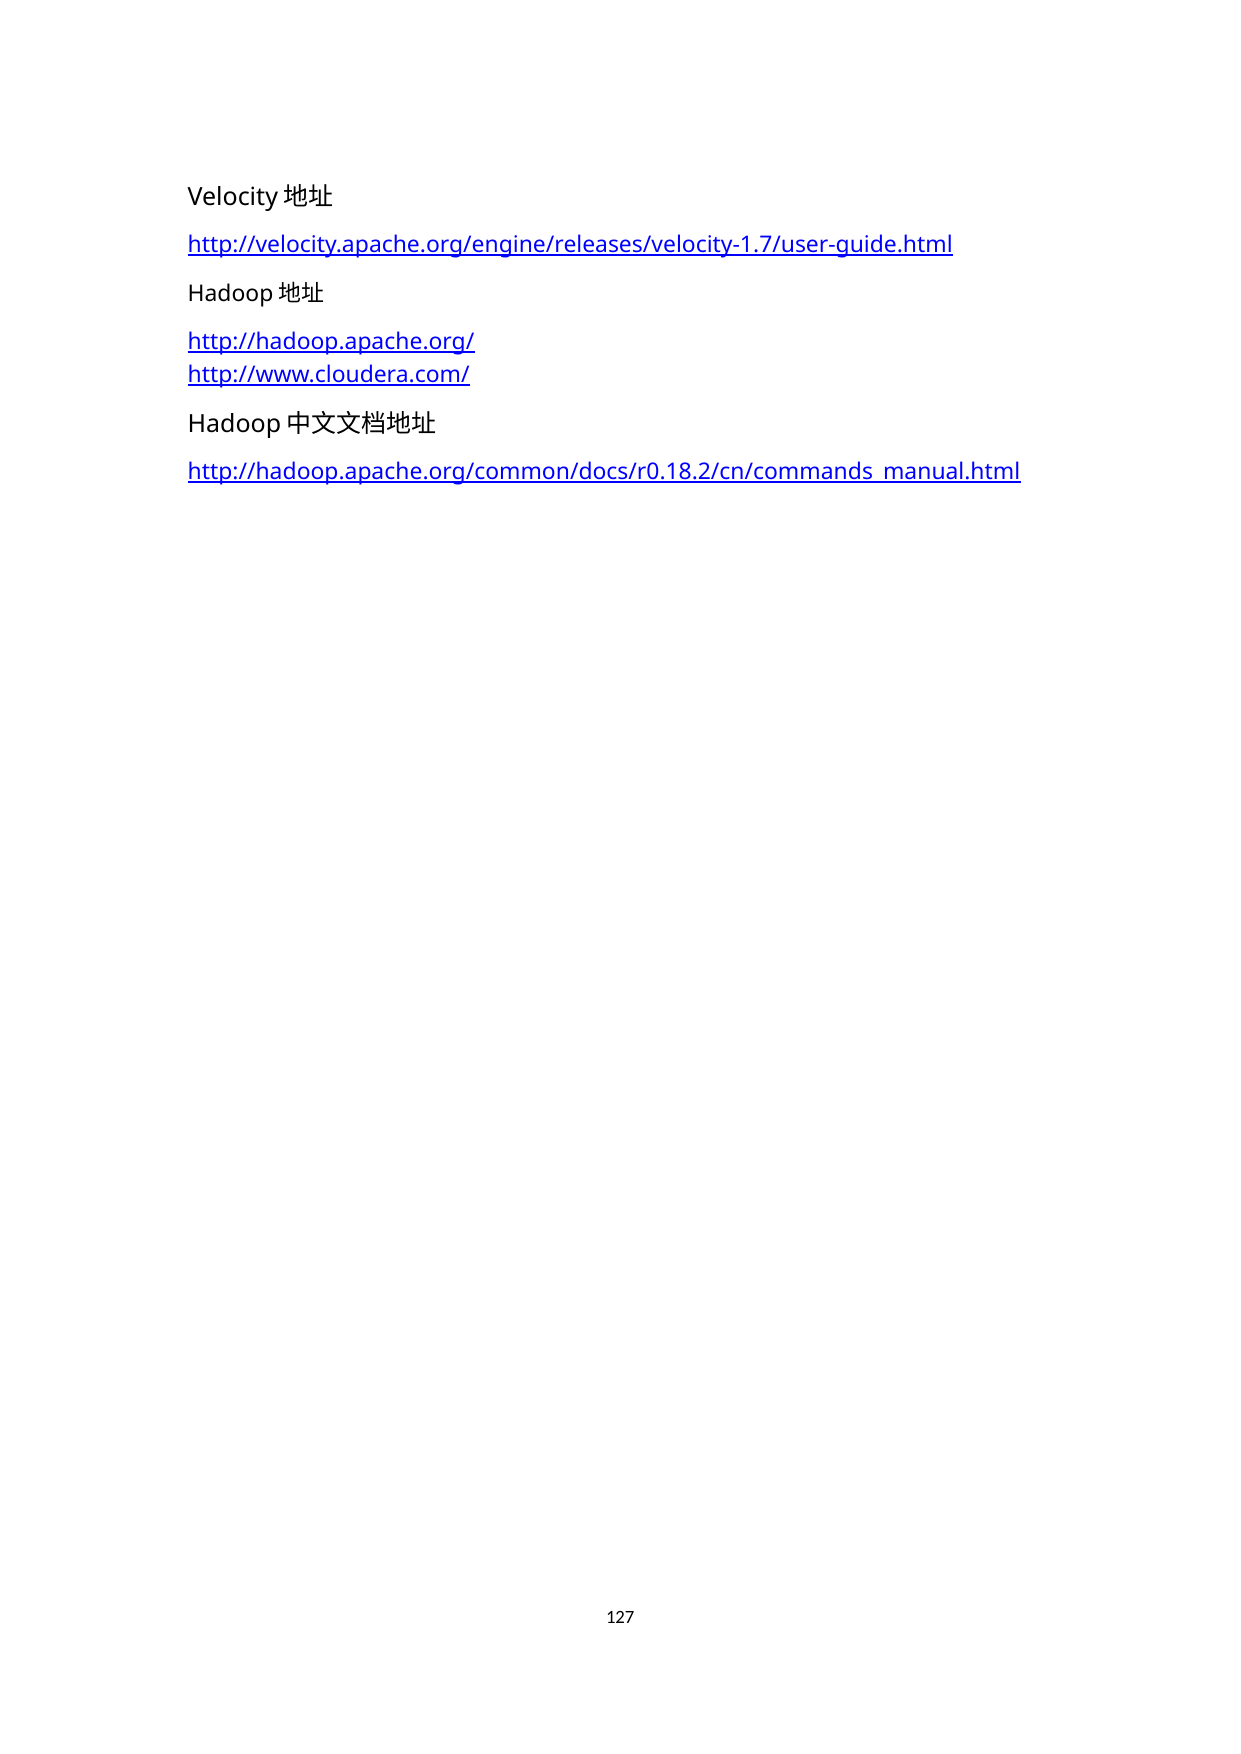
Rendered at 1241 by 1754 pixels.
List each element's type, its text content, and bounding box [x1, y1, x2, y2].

text http://www.cloudera.com/ [187, 357, 1053, 389]
text Hadoop中文文档地址 [187, 389, 1053, 454]
text http://velocity.apache.org/engine/releases/velocity-1.7/user-guide.html [187, 227, 1053, 259]
text Velocity地址 [187, 162, 1053, 227]
text http://hadoop.apache.org/ [187, 324, 1053, 357]
text Hadoop地址 [187, 259, 1053, 324]
text http://hadoop.apache.org/common/docs/r0.18.2/cn/commands_manual.html [187, 454, 1053, 487]
